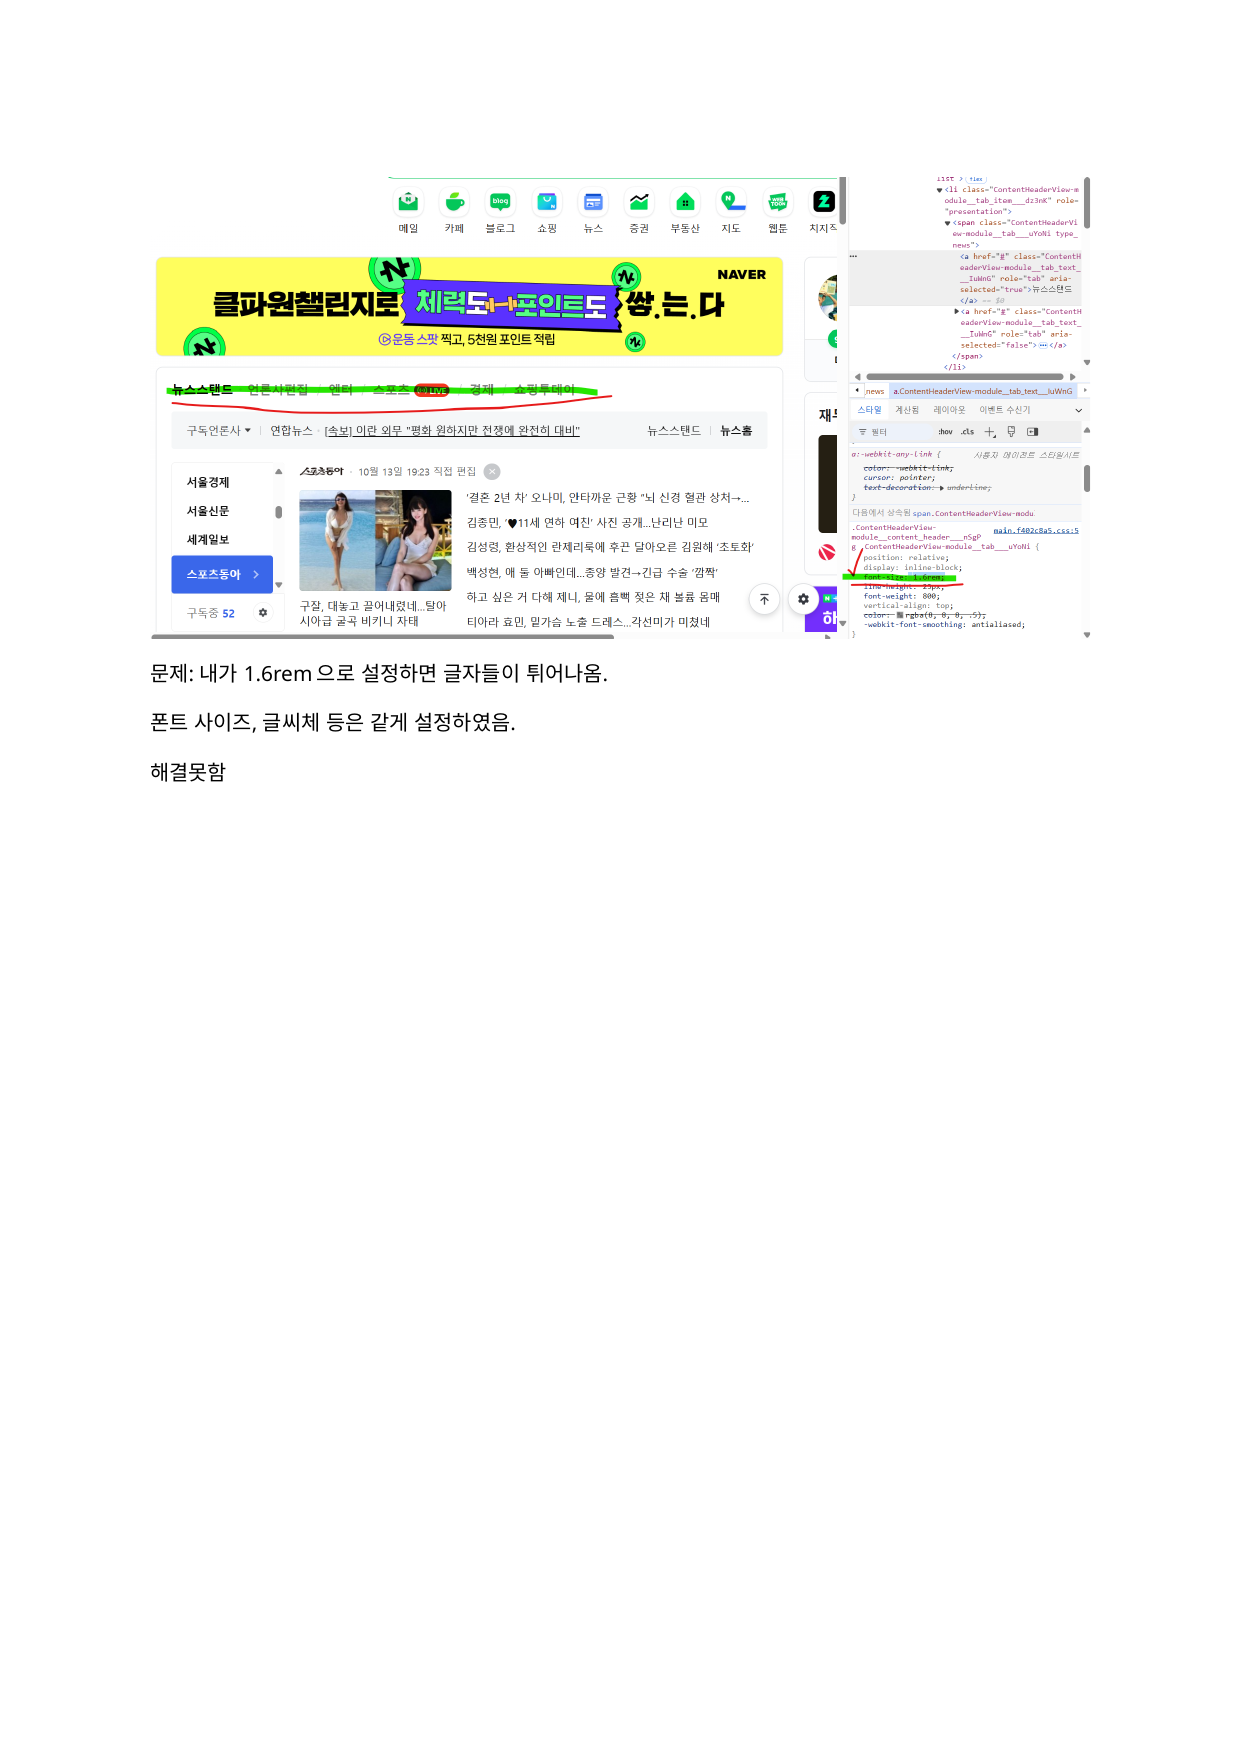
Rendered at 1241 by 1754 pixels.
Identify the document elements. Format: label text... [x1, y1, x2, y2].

picture [150, 177, 1091, 639]
text 폰트 사이즈, 글씨체 등은 같게 설정하였음. [150, 707, 1090, 737]
text 해결못함 [150, 756, 1090, 786]
text 문제: 내가 1.6rem으로 설정하면 글자들이 튀어나옴. [150, 657, 1090, 688]
